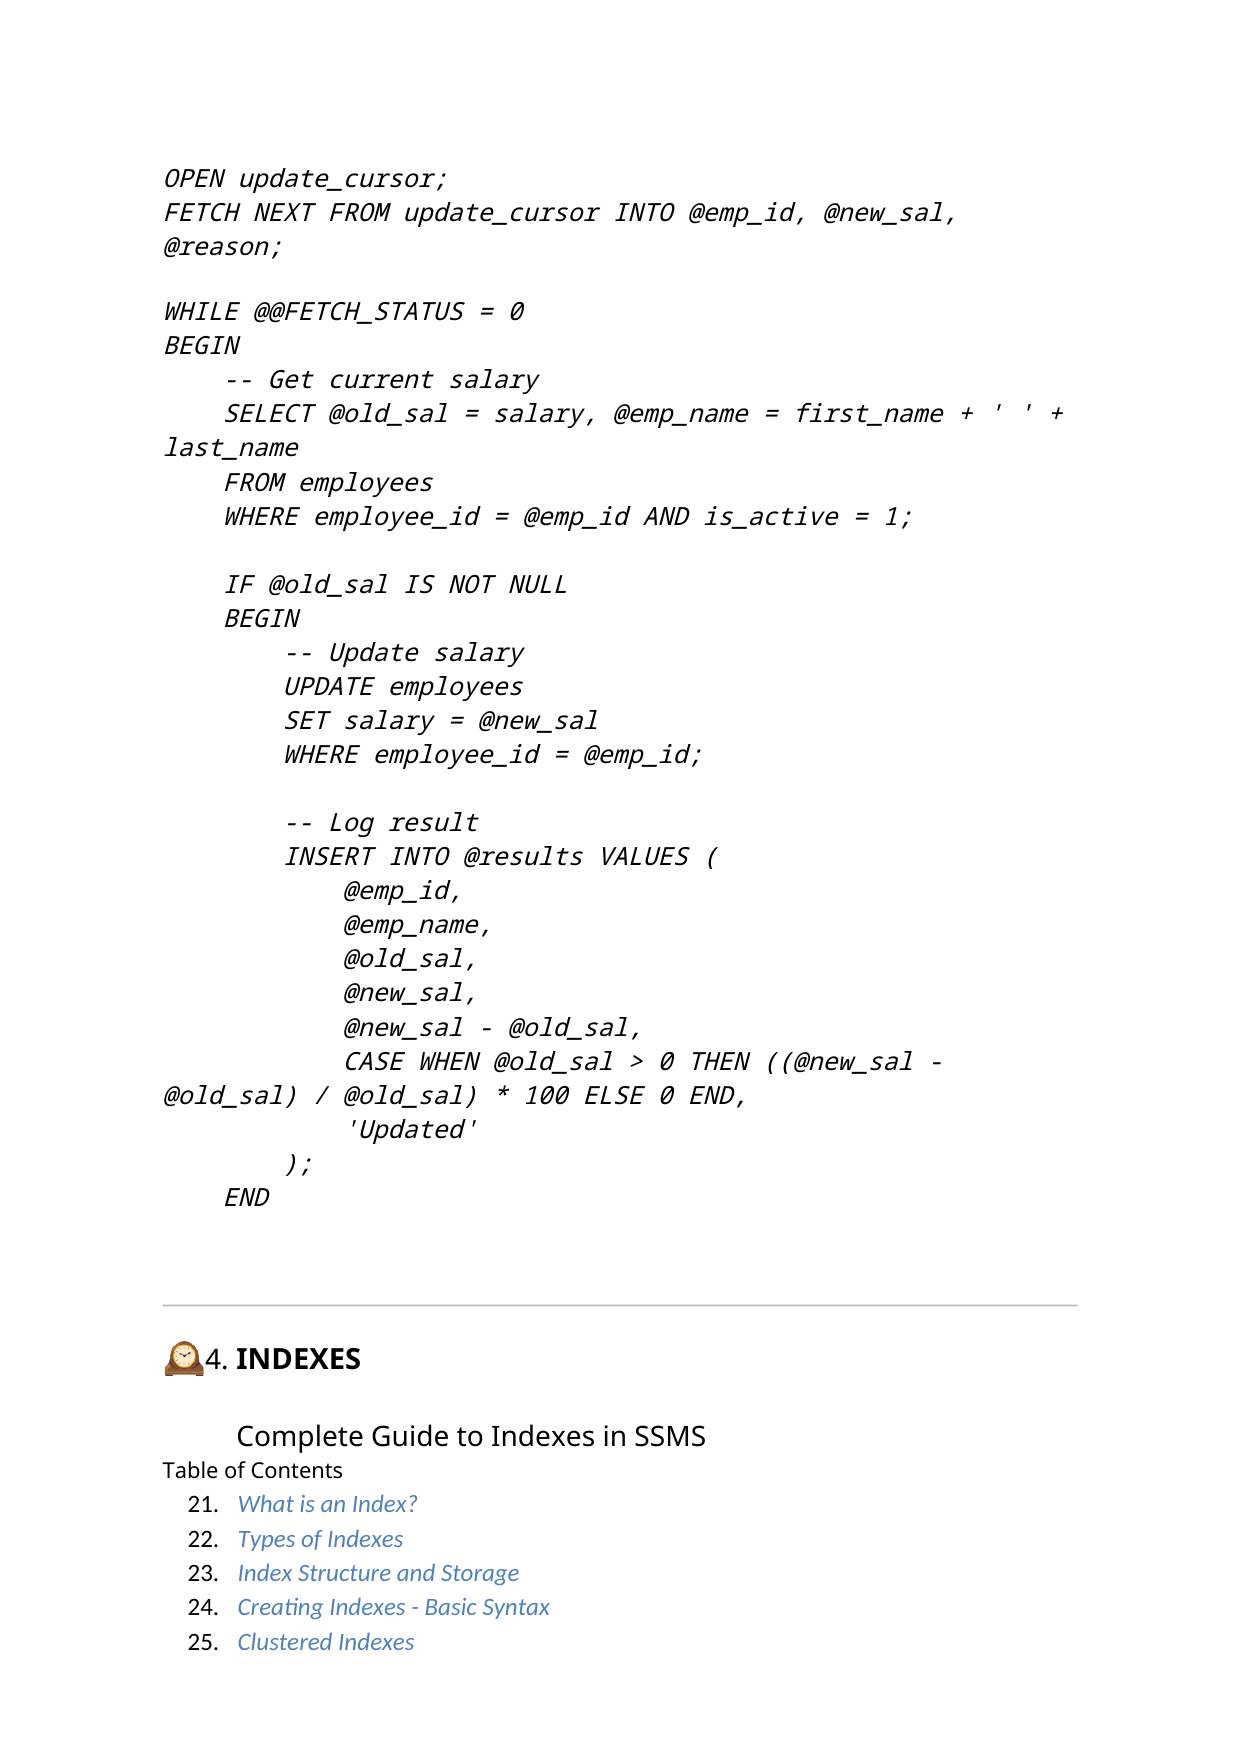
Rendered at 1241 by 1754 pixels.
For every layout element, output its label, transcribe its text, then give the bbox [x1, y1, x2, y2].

list Clustered Indexes [187, 1626, 1078, 1656]
list Creating Indexes - Basic Syntax [187, 1591, 1078, 1622]
subtitle Complete Guide to Indexes in SSMS [205, 1378, 1078, 1455]
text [162, 160, 1078, 1213]
subtitle INDEXES [205, 1338, 1078, 1378]
list Types of Indexes [187, 1523, 1078, 1553]
list Index Structure and Storage [187, 1557, 1078, 1588]
picture [164, 1341, 204, 1376]
subtitle Table of Contents [162, 1455, 1078, 1485]
list What is an Index? [187, 1488, 1078, 1519]
